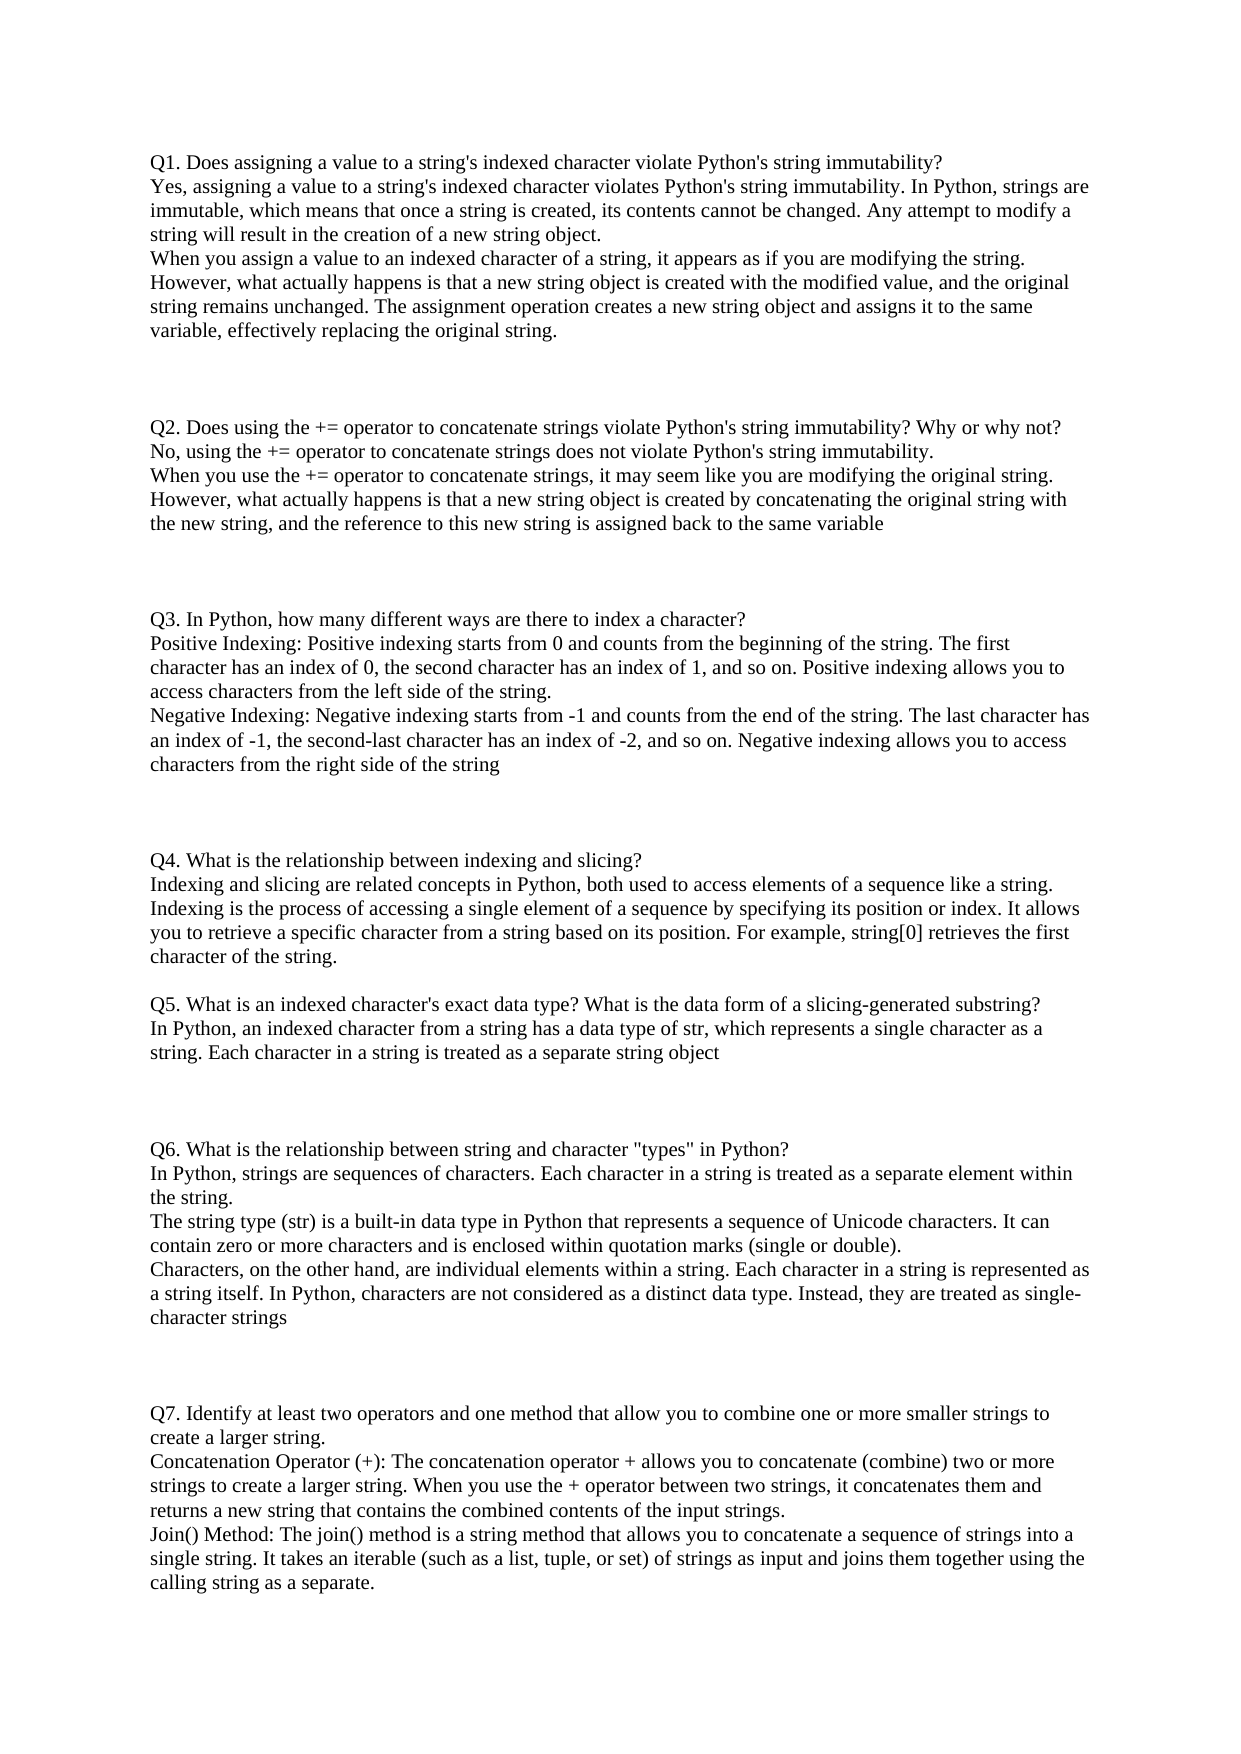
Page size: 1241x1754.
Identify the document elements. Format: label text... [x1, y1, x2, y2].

text When you use the += operator to concatenate strings, it may seem like you are modifying the original string. However, what actually happens is that a new string object is created by concatenating the original string with the new string, and the reference to this new string is assigned back to the same variable [150, 463, 1090, 535]
text Concatenation Operator (+): The concatenation operator + allows you to concatenate (combine) two or more strings to create a larger string. When you use the + operator between two strings, it concatenates them and returns a new string that contains the combined contents of the input strings. [150, 1449, 1090, 1522]
text Indexing is the process of accessing a single element of a sequence by specifying its position or index. It allows you to retrieve a specific character from a string based on its position. For example, string[0] retrieves the first character of the string. [150, 896, 1090, 968]
text Q5. What is an indexed character's exact data type? What is the data form of a slicing-generated substring? [150, 992, 1090, 1016]
text Yes, assigning a value to a string's indexed character violates Python's string immutability. In Python, strings are immutable, which means that once a string is created, its contents cannot be changed. Any attempt to modify a string will result in the creation of a new string object. [150, 174, 1090, 246]
text No, using the += operator to concatenate strings does not violate Python's string immutability. [150, 439, 1090, 463]
text Q7. Identify at least two operators and one method that allow you to combine one or more smaller strings to create a larger string. [150, 1401, 1090, 1449]
text Positive Indexing: Positive indexing starts from 0 and counts from the beginning of the string. The first character has an index of 0, the second character has an index of 1, and so on. Positive indexing allows you to access characters from the left side of the string. [150, 631, 1090, 703]
text When you assign a value to an indexed character of a string, it appears as if you are modifying the string. However, what actually happens is that a new string object is created with the modified value, and the original string remains unchanged. The assignment operation creates a new string object and assigns it to the same variable, effectively replacing the original string. [150, 246, 1090, 342]
text Indexing and slicing are related concepts in Python, both used to access elements of a sequence like a string. [150, 872, 1090, 896]
text In Python, an indexed character from a string has a data type of str, which represents a single character as a string. Each character in a string is treated as a separate string object [150, 1016, 1090, 1064]
text Q3. In Python, how many different ways are there to index a character? [150, 607, 1090, 631]
text Q2. Does using the += operator to concatenate strings violate Python's string immutability? Why or why not? [150, 415, 1090, 439]
text In Python, strings are sequences of characters. Each character in a string is treated as a separate element within the string. [150, 1161, 1090, 1209]
text Q4. What is the relationship between indexing and slicing? [150, 848, 1090, 872]
text Negative Indexing: Negative indexing starts from -1 and counts from the end of the string. The last character has an index of -1, the second-last character has an index of -2, and so on. Negative indexing allows you to access characters from the right side of the string [150, 703, 1090, 776]
text The string type (str) is a built-in data type in Python that represents a sequence of Unicode characters. It can contain zero or more characters and is enclosed within quotation marks (single or double). [150, 1209, 1090, 1257]
text Characters, on the other hand, are individual elements within a string. Each character in a string is represented as a string itself. In Python, characters are not considered as a distinct data type. Instead, they are treated as single-character strings [150, 1257, 1090, 1329]
text Q6. What is the relationship between string and character "types" in Python? [150, 1137, 1090, 1161]
text Join() Method: The join() method is a string method that allows you to concatenate a sequence of strings into a single string. It takes an iterable (such as a list, tuple, or set) of strings as input and joins them together using the calling string as a separate. [150, 1522, 1090, 1594]
text Q1. Does assigning a value to a string's indexed character violate Python's string immutability? [150, 150, 1090, 174]
